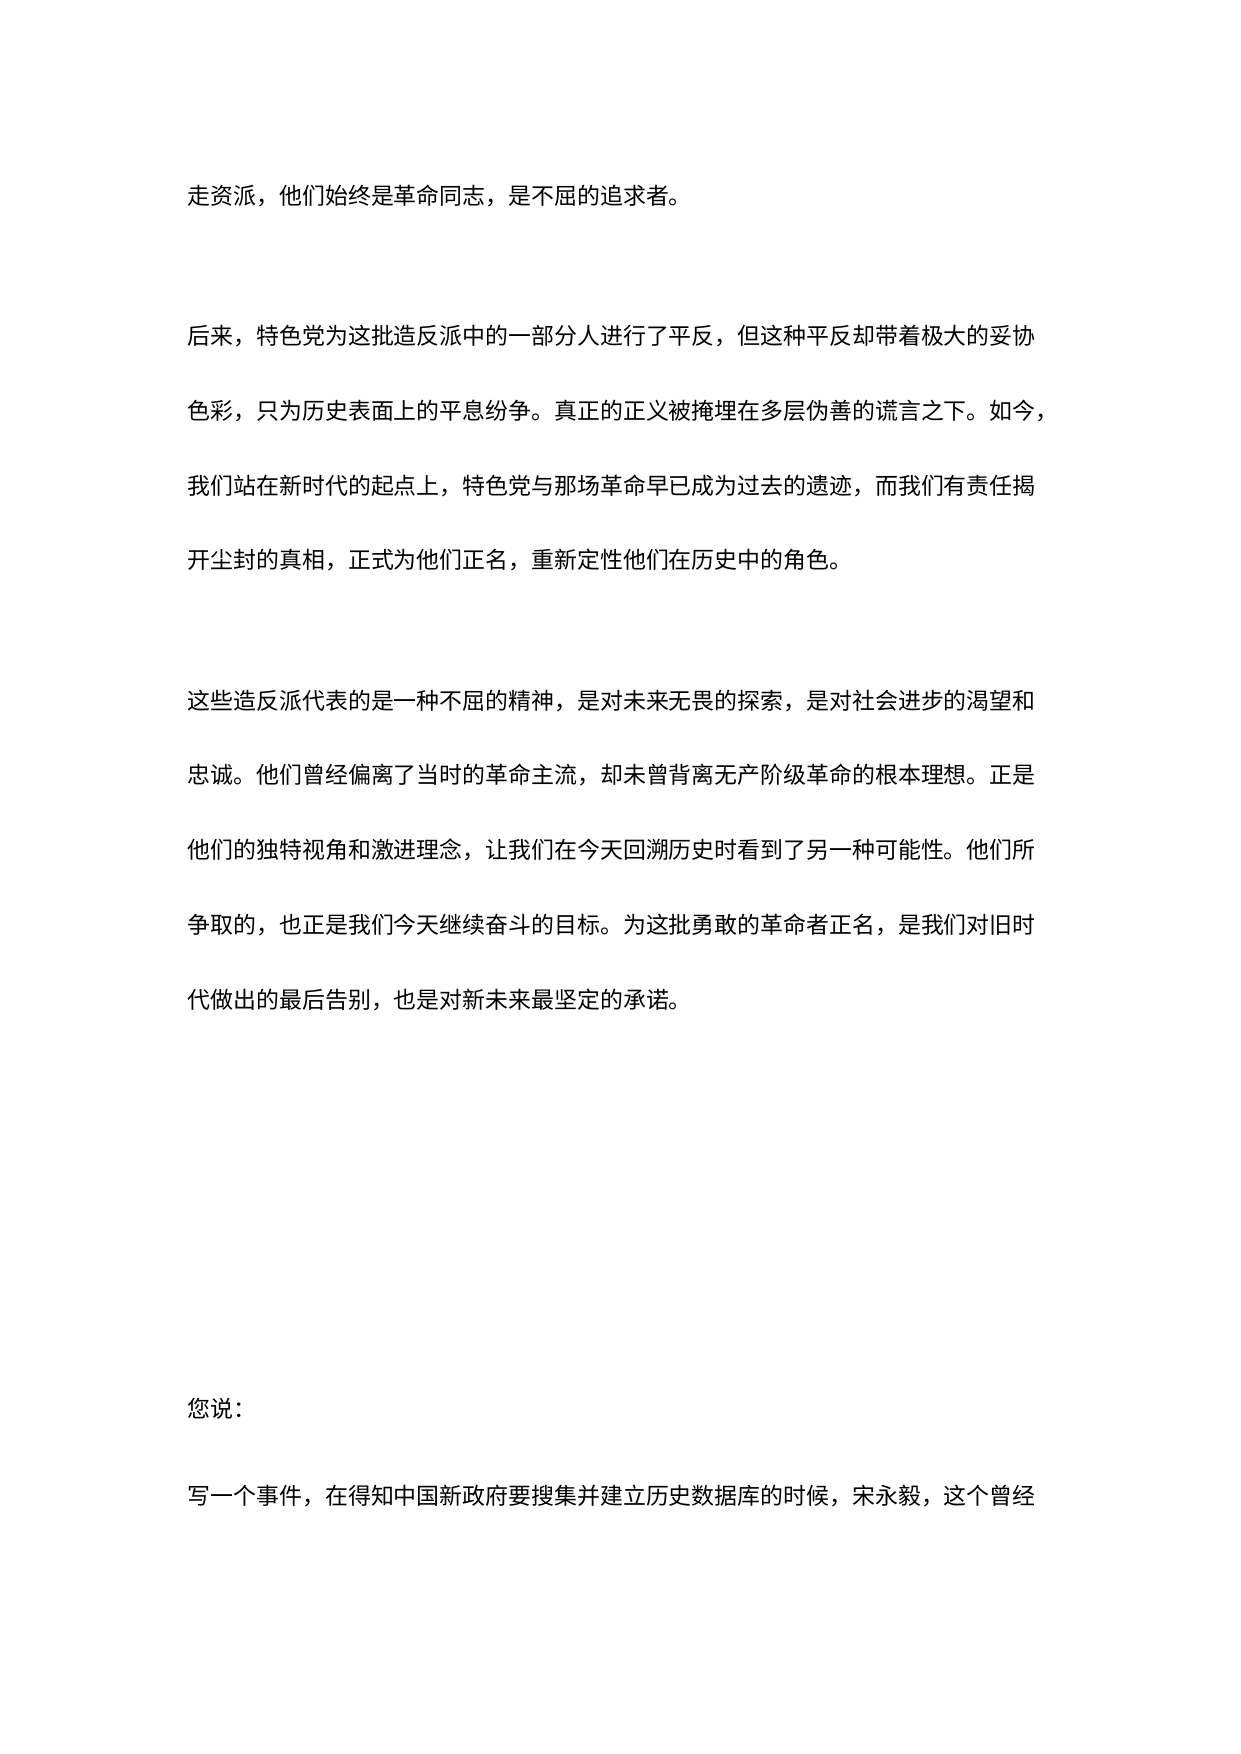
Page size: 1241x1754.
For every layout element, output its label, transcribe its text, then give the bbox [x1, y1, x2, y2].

text 您说： [187, 1375, 1053, 1440]
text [187, 1462, 1053, 1527]
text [187, 162, 1053, 227]
text 后来，特色党为这批造反派中的一部分人进行了平反，但这种平反却带着极大的妥协色彩，只为历史表面上的平息纷争。真正的正义被掩埋在多层伪善的谎言之下。如今，我们站在新时代的起点上，特色党与那场革命早已成为过去的遗迹，而我们有责任揭开尘封的真相，正式为他们正名，重新定性他们在历史中的角色。 [187, 302, 1053, 591]
text 这些造反派代表的是一种不屈的精神，是对未来无畏的探索，是对社会进步的渴望和忠诚。他们曾经偏离了当时的革命主流，却未曾背离无产阶级革命的根本理想。正是他们的独特视角和激进理念，让我们在今天回溯历史时看到了另一种可能性。他们所争取的，也正是我们今天继续奋斗的目标。为这批勇敢的革命者正名，是我们对旧时代做出的最后告别，也是对新未来最坚定的承诺。 [187, 667, 1053, 1031]
